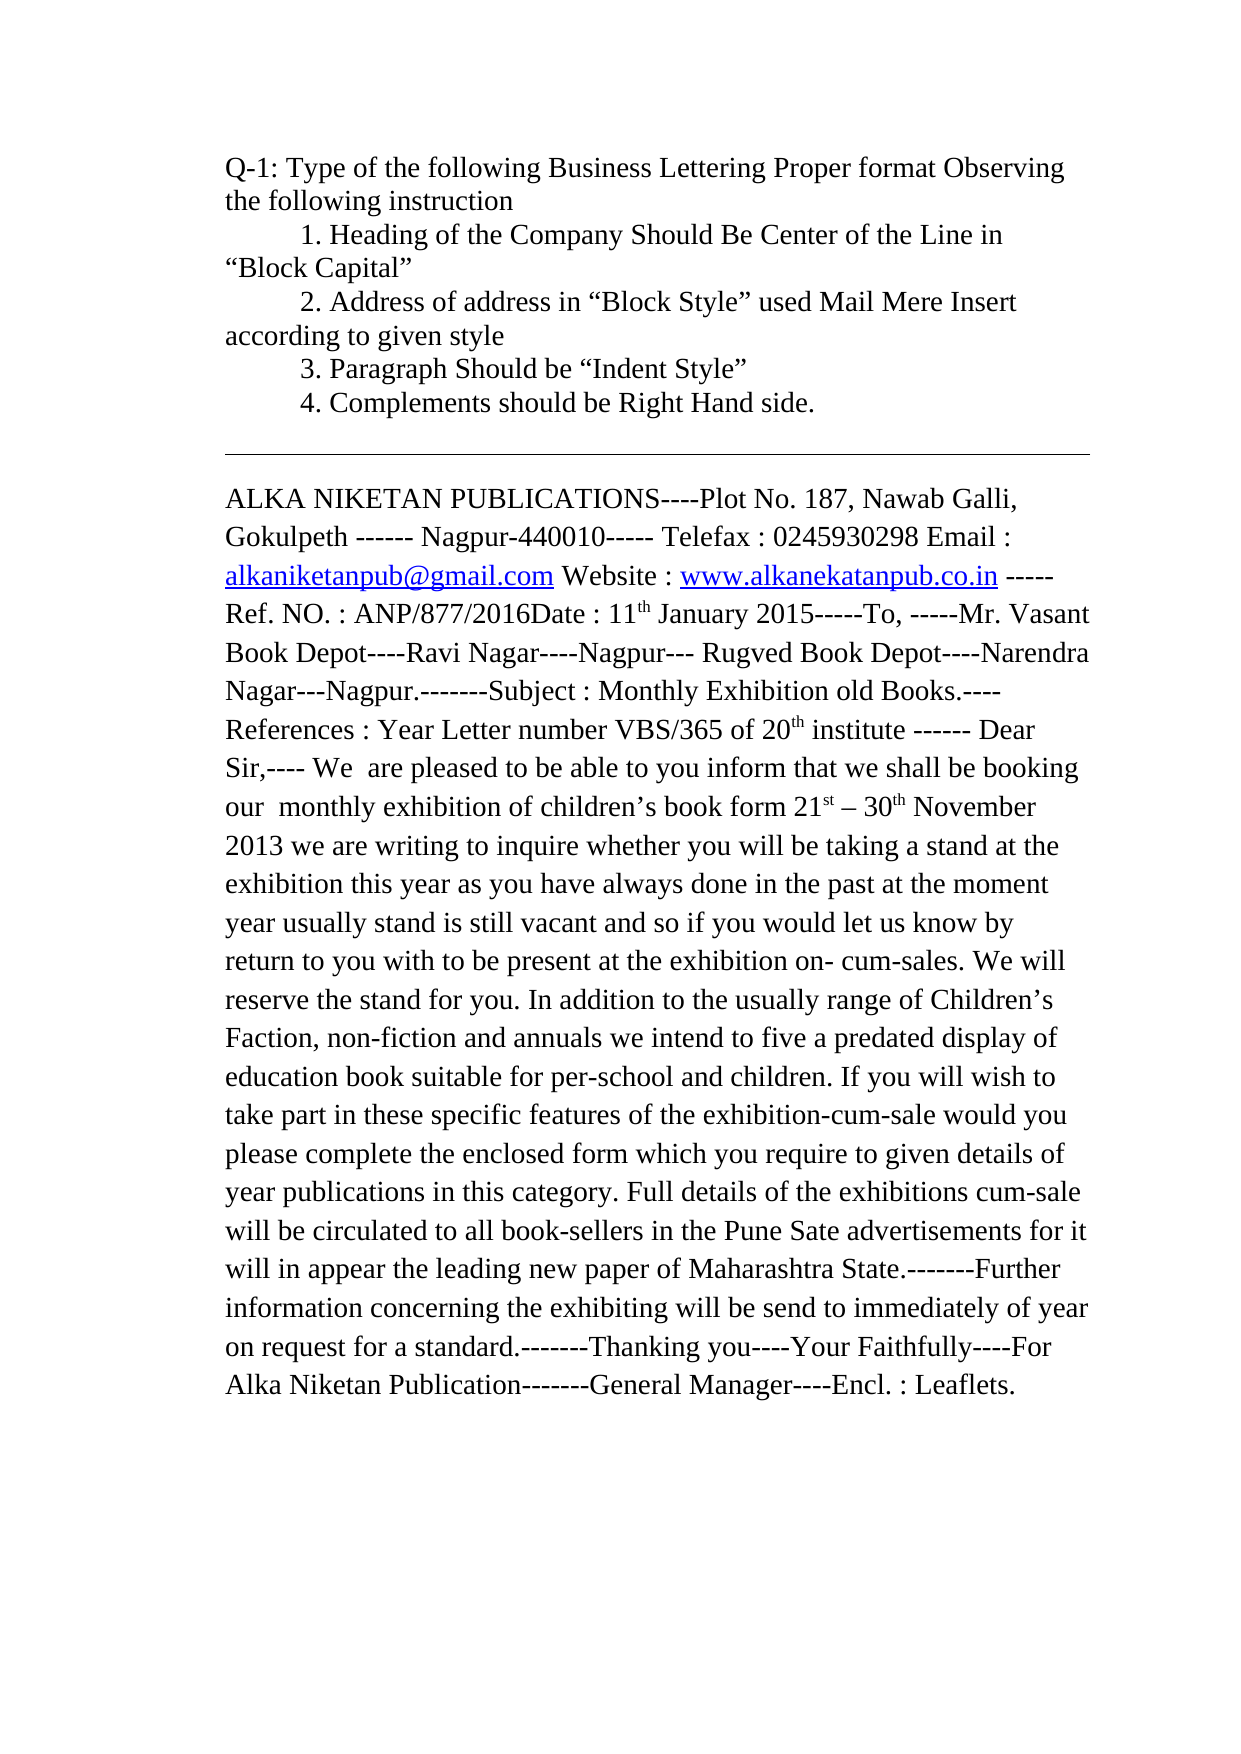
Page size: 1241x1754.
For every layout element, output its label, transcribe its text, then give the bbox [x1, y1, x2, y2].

text 2. Address of address in “Block Style” used Mail Mere Insert according to given style [225, 284, 1090, 351]
text Q-1: Type of the following Business Lettering Proper format Observing the following instruction [225, 150, 1090, 217]
text 3. Paragraph Should be “Indent Style” [225, 351, 1090, 385]
text ALKA NIKETAN PUBLICATIONS----Plot No. 187, Nawab Galli, Gokulpeth ------ Nagpur-440010----- Telefax : 0245930298 Email : alkaniketanpub@gmail.com Website : www.alkanekatanpub.co.in -----Ref. NO. : ANP/877/2016Date : 11th January 2015-----To, -----Mr. Vasant Book Depot----Ravi Nagar----Nagpur--- Rugved Book Depot----Narendra Nagar---Nagpur.-------Subject : Monthly Exhibition old Books.----References : Year Letter number VBS/365 of 20th institute ------ Dear Sir,---- We are pleased to be able to you inform that we shall be booking our monthly exhibition of children’s book form 21st – 30th November 2013 we are writing to inquire whether you will be taking a stand at the exhibition this year as you have always done in the past at the moment year usually stand is still vacant and so if you would let us know by return to you with to be present at the exhibition on- cum-sales. We will reserve the stand for you. In addition to the usually range of Children’s Faction, non-fiction and annuals we intend to five a predated display of education book suitable for per-school and children. If you will wish to take part in these specific features of the exhibition-cum-sale would you please complete the enclosed form which you require to given details of year publications in this category. Full details of the exhibitions cum-sale will be circulated to all book-sellers in the Pune Sate advertisements for it will in appear the leading new paper of Maharashtra State.-------Further information concerning the exhibiting will be send to immediately of year on request for a standard.-------Thanking you----Your Faithfully----For Alka Niketan Publication-------General Manager----Encl. : Leaflets. [225, 481, 1090, 1401]
text 4. Complements should be Right Hand side. [225, 385, 1090, 418]
text 1. Heading of the Company Should Be Center of the Line in “Block Capital” [225, 217, 1090, 284]
